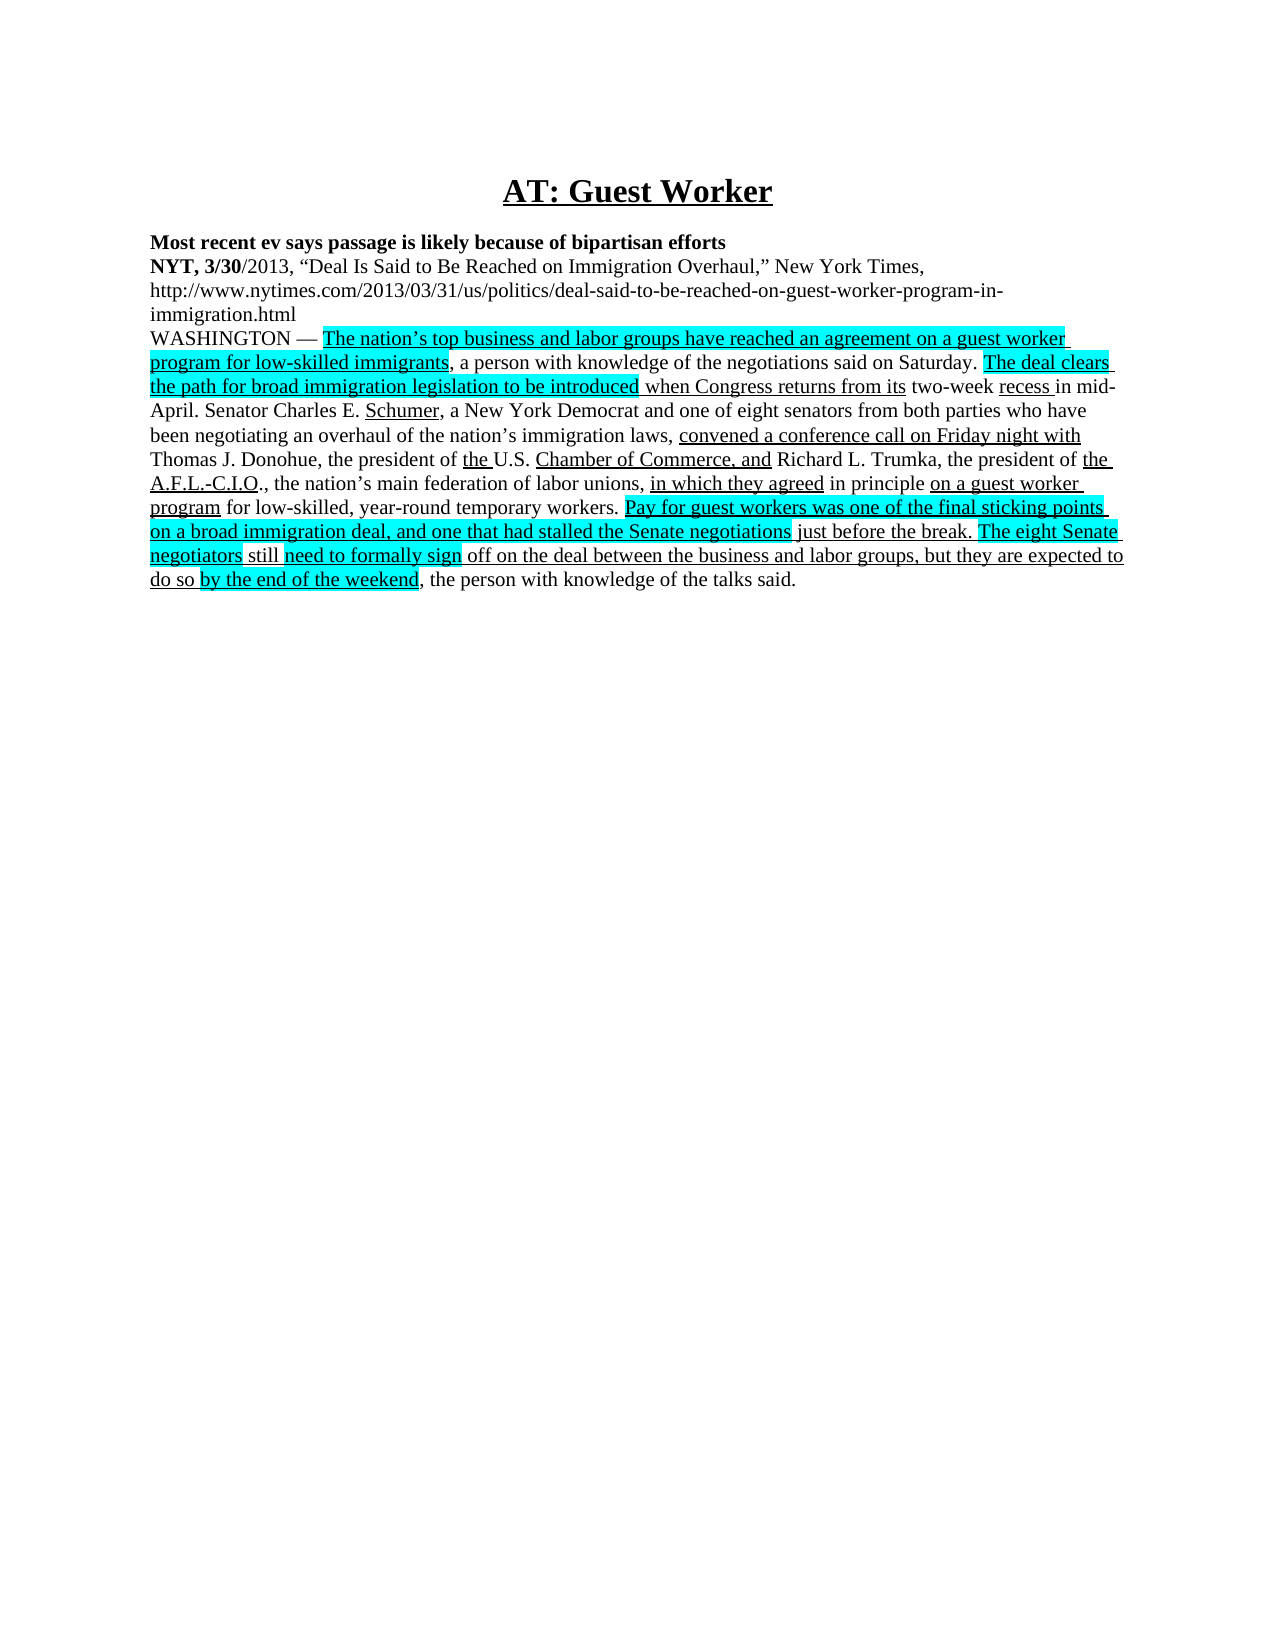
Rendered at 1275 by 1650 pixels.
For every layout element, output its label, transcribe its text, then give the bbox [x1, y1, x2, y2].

text WASHINGTON — The nation’s top business and labor groups have reached an agreement on a guest worker program for low-skilled immigrants, a person with knowledge of the negotiations said on Saturday. The deal clears the path for broad immigration legislation to be introduced when Congress returns from its two-week recess in mid-April. Senator Charles E. Schumer, a New York Democrat and one of eight senators from both parties who have been negotiating an overhaul of the nation’s immigration laws, convened a conference call on Friday night with Thomas J. Donohue, the president of the U.S. Chamber of Commerce, and Richard L. Trumka, the president of the A.F.L.-C.I.O., the nation’s main federation of labor unions, in which they agreed in principle on a guest worker program for low-skilled, year-round temporary workers. Pay for guest workers was one of the final sticking points on a broad immigration deal, and one that had stalled the Senate negotiations just before the break. The eight Senate negotiators still need to formally sign off on the deal between the business and labor groups, but they are expected to do so by the end of the weekend, the person with knowledge of the talks said. [150, 326, 1125, 591]
subtitle AT: Guest Worker [150, 171, 1125, 209]
subtitle Most recent ev says passage is likely because of bipartisan efforts [150, 230, 1125, 254]
text NYT, 3/30/2013, “Deal Is Said to Be Reached on Immigration Overhaul,” New York Times, http://www.nytimes.com/2013/03/31/us/politics/deal-said-to-be-reached-on-guest-worker-program-in-immigration.html [150, 254, 1125, 326]
